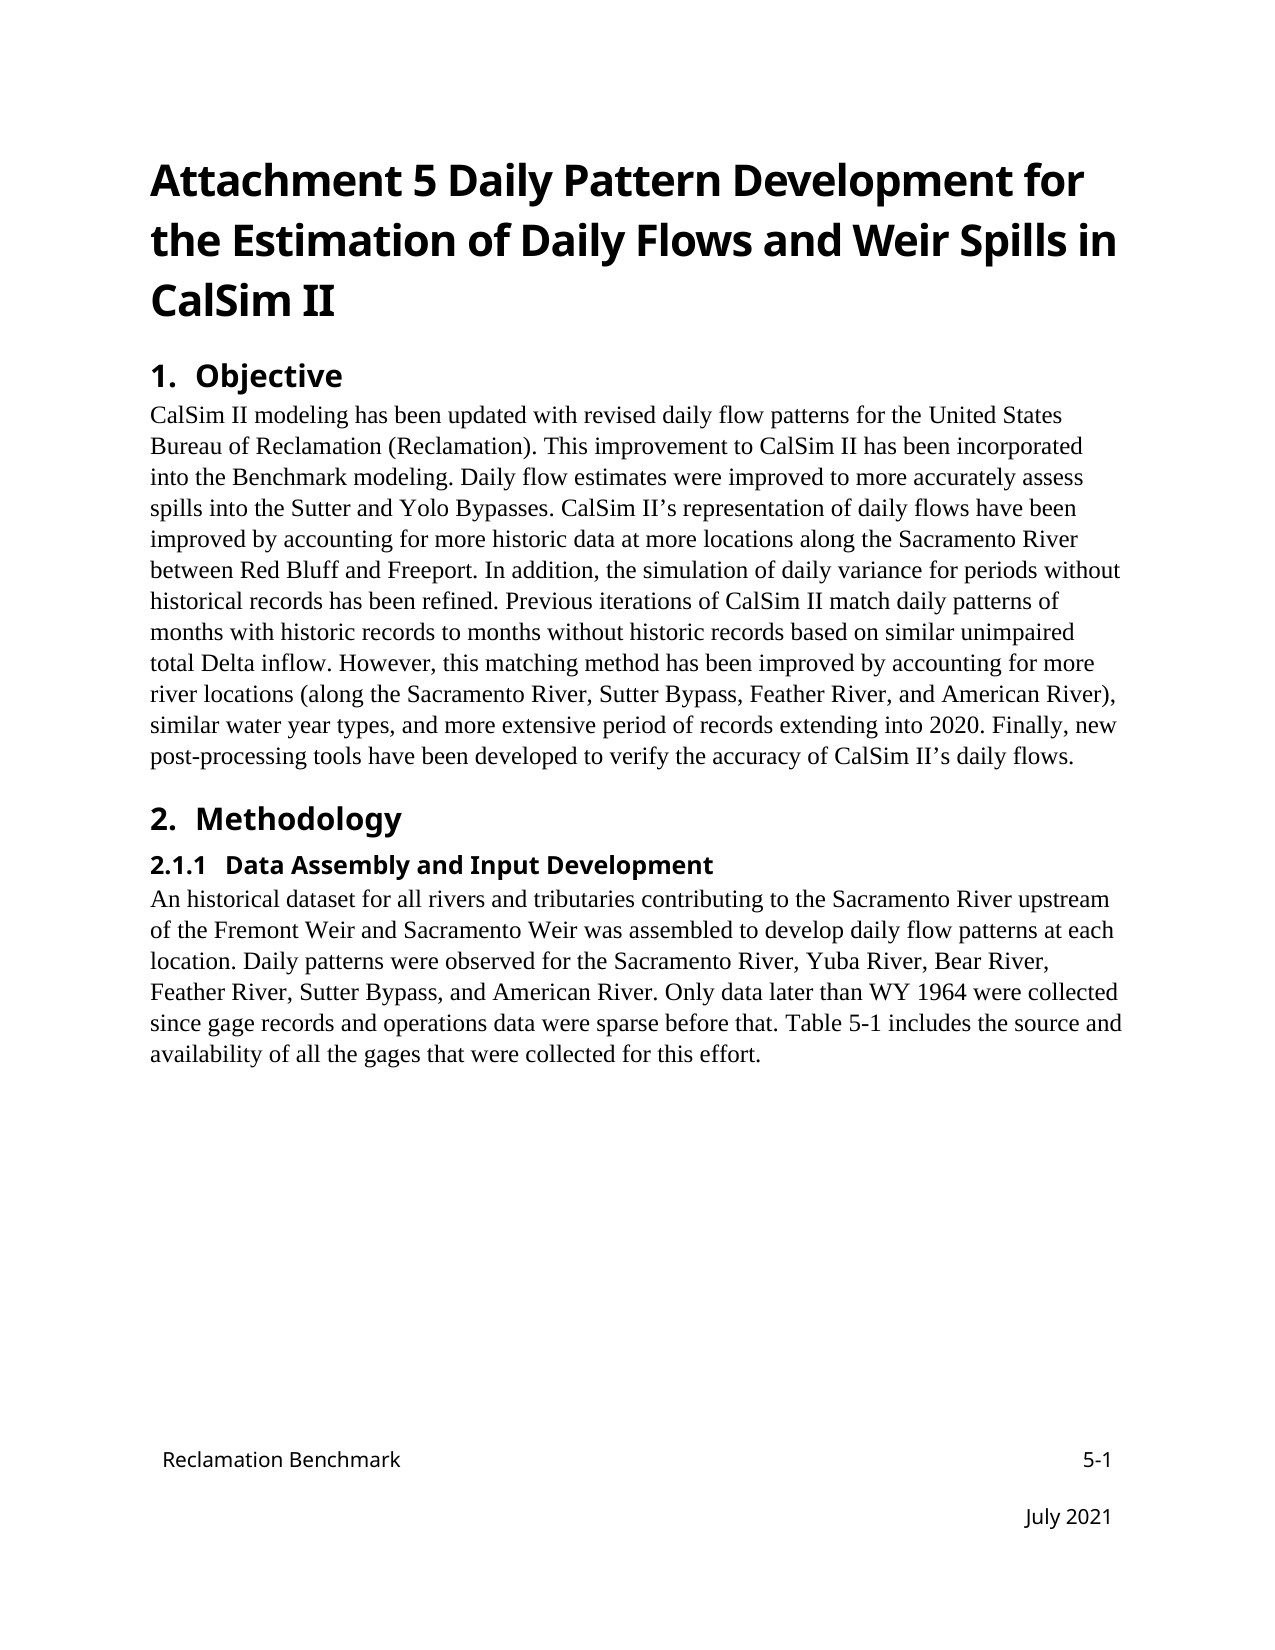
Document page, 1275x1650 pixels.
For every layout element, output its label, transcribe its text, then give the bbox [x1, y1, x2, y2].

subtitle Data Assembly and Input Development [150, 847, 1125, 881]
text CalSim II modeling has been updated with revised daily flow patterns for the United States Bureau of Reclamation (Reclamation). This improvement to CalSim II has been incorporated into the Benchmark modeling. Daily flow estimates were improved to more accurately assess spills into the Sutter and Yolo Bypasses. CalSim II’s representation of daily flows have been improved by accounting for more historic data at more locations along the Sacramento River between Red Bluff and Freeport. In addition, the simulation of daily variance for periods without historical records has been refined. Previous iterations of CalSim II match daily patterns of months with historic records to months without historic records based on similar unimpaired total Delta inflow. However, this matching method has been improved by accounting for more river locations (along the Sacramento River, Sutter Bypass, Feather River, and American River), similar water year types, and more extensive period of records extending into 2020. Finally, new post-processing tools have been developed to verify the accuracy of CalSim II’s daily flows. [150, 400, 1125, 770]
text An historical dataset for all rivers and tributaries contributing to the Sacramento River upstream of the Fremont Weir and Sacramento Weir was assembled to develop daily flow patterns at each location. Daily patterns were observed for the Sacramento River, Yuba River, Bear River, Feather River, Sutter Bypass, and American River. Only data later than WY 1964 were collected since gage records and operations data were sparse before that. Table 5-1 includes the source and availability of all the gages that were collected for this effort. [150, 884, 1125, 1068]
subtitle Methodology [150, 797, 1125, 840]
title Attachment 5 Daily Pattern Development for the Estimation of Daily Flows and Weir Spills in CalSim II [150, 150, 1125, 329]
subtitle Objective [150, 354, 1125, 396]
